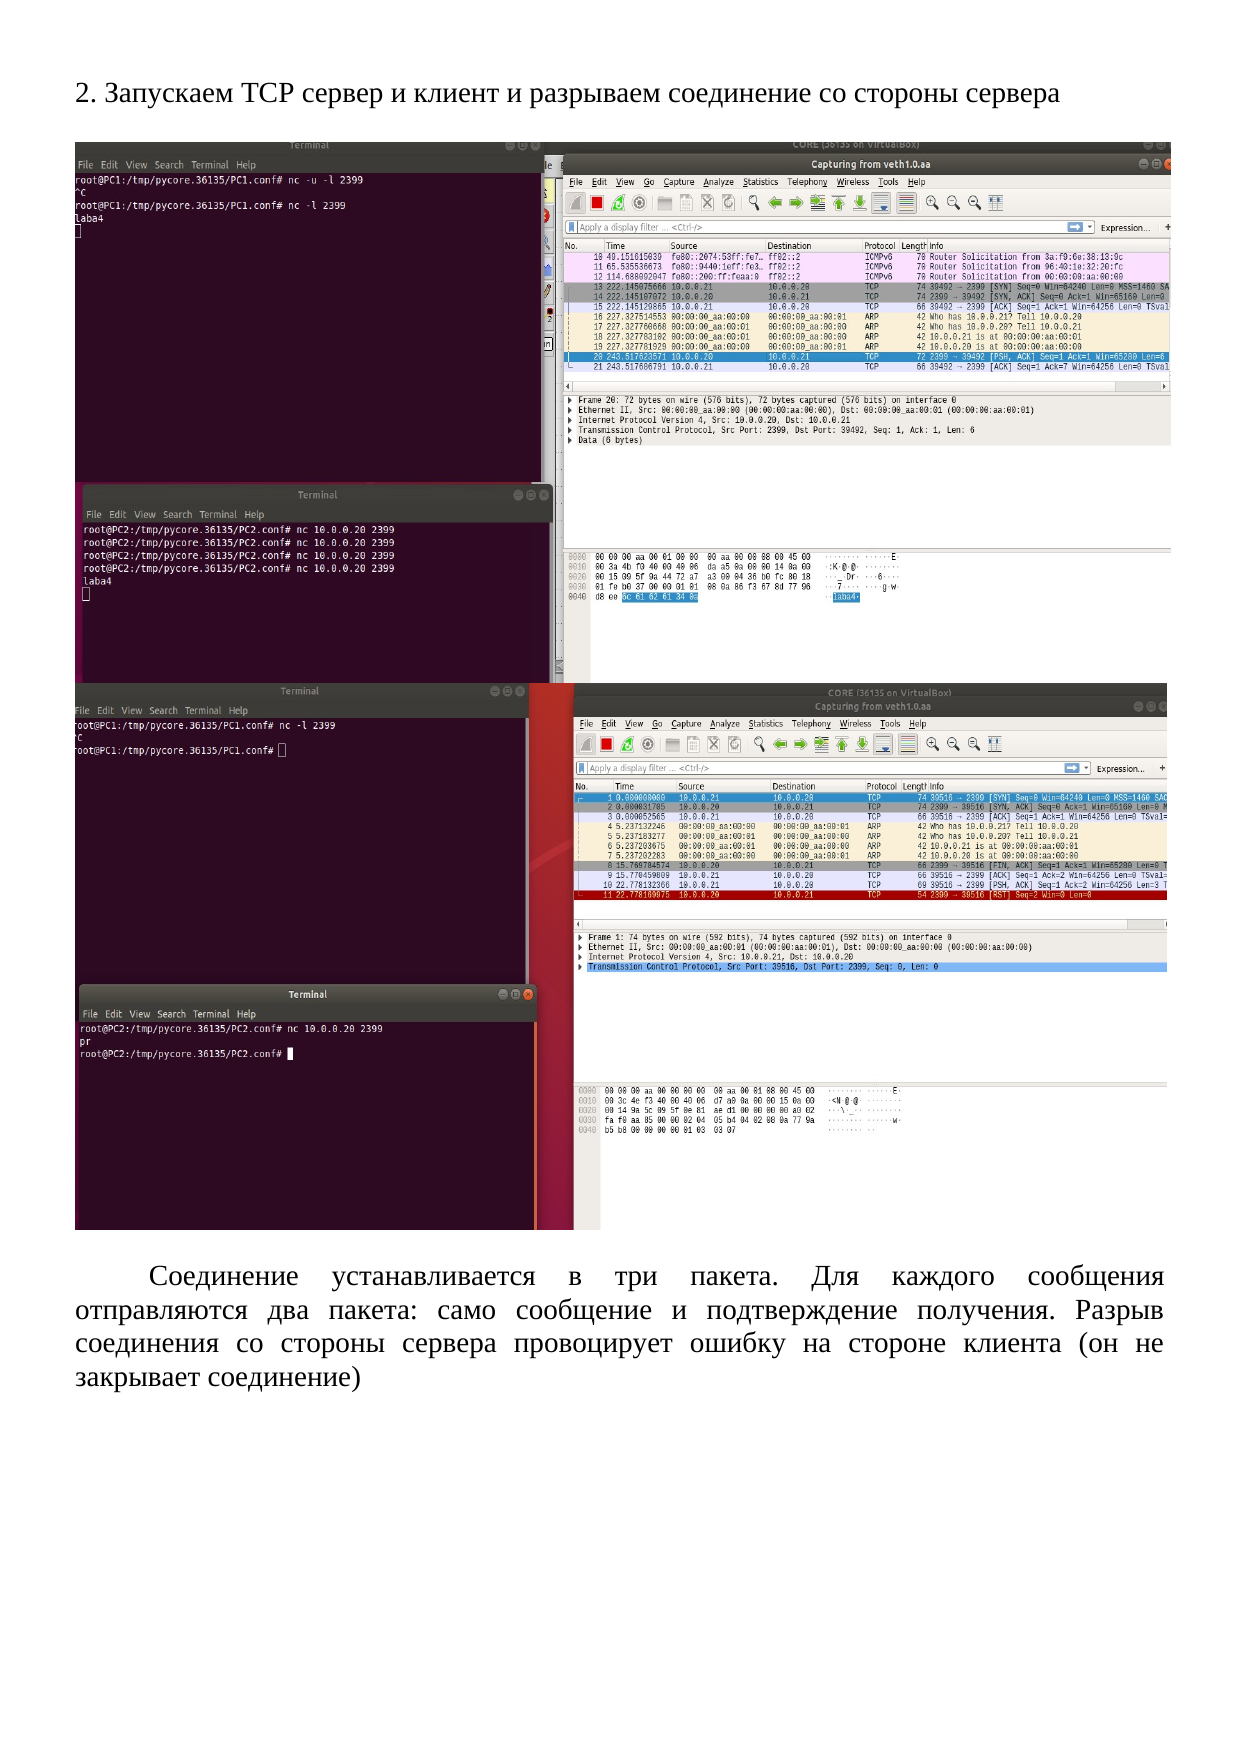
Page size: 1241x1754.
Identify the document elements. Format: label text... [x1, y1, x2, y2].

picture [75, 142, 1171, 1230]
text 2. Запускаем TCP сервер и клиент и разрываем соединение со стороны сервера [75, 75, 1165, 108]
text Соединение устанавливается в три пакета. Для каждого сообщения отправляются два пакета: само сообщение и подтверждение получения. Разрыв соединения со стороны сервера провоцирует ошибку на стороне клиента (он не закрывает соединение) [75, 1258, 1165, 1392]
